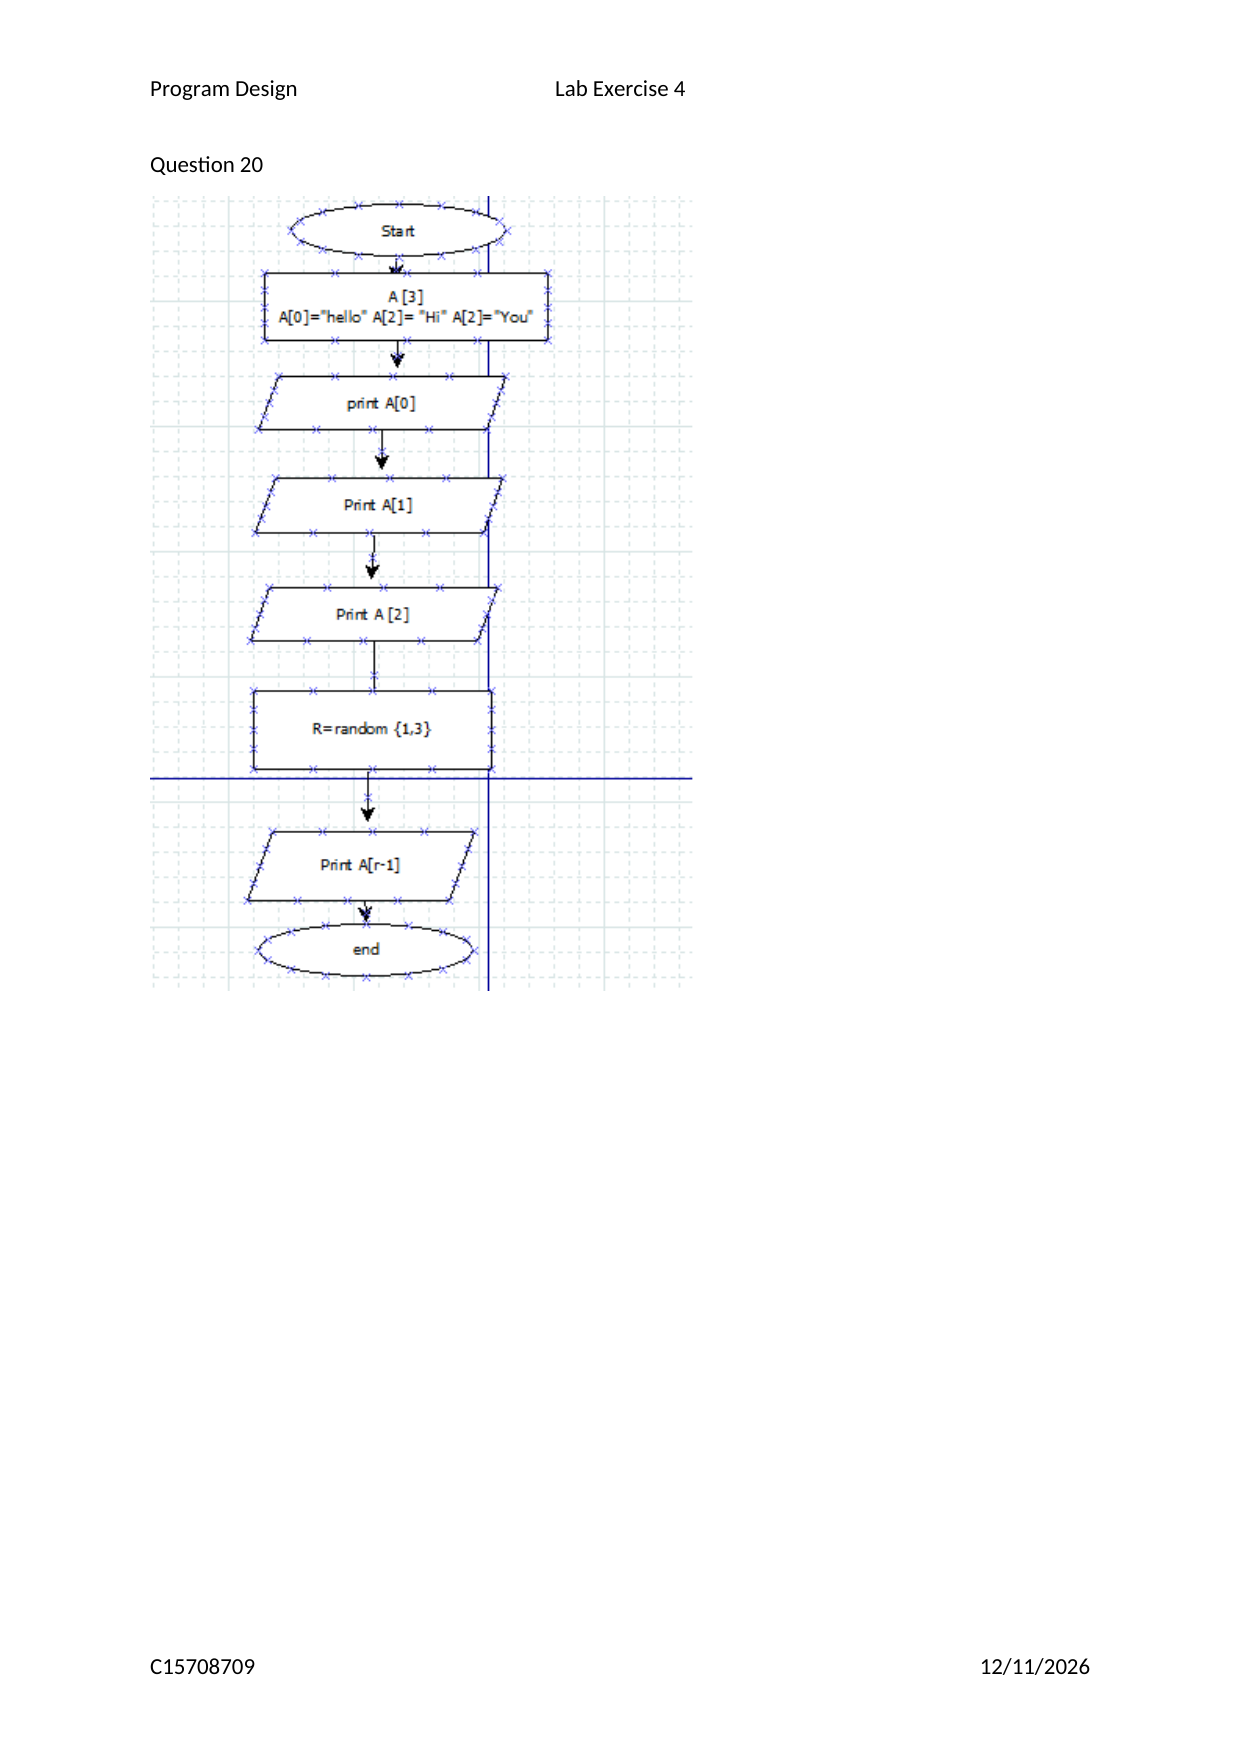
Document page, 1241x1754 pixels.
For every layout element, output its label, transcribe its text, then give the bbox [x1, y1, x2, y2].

text Question 20 [150, 150, 1090, 178]
picture [150, 196, 693, 991]
